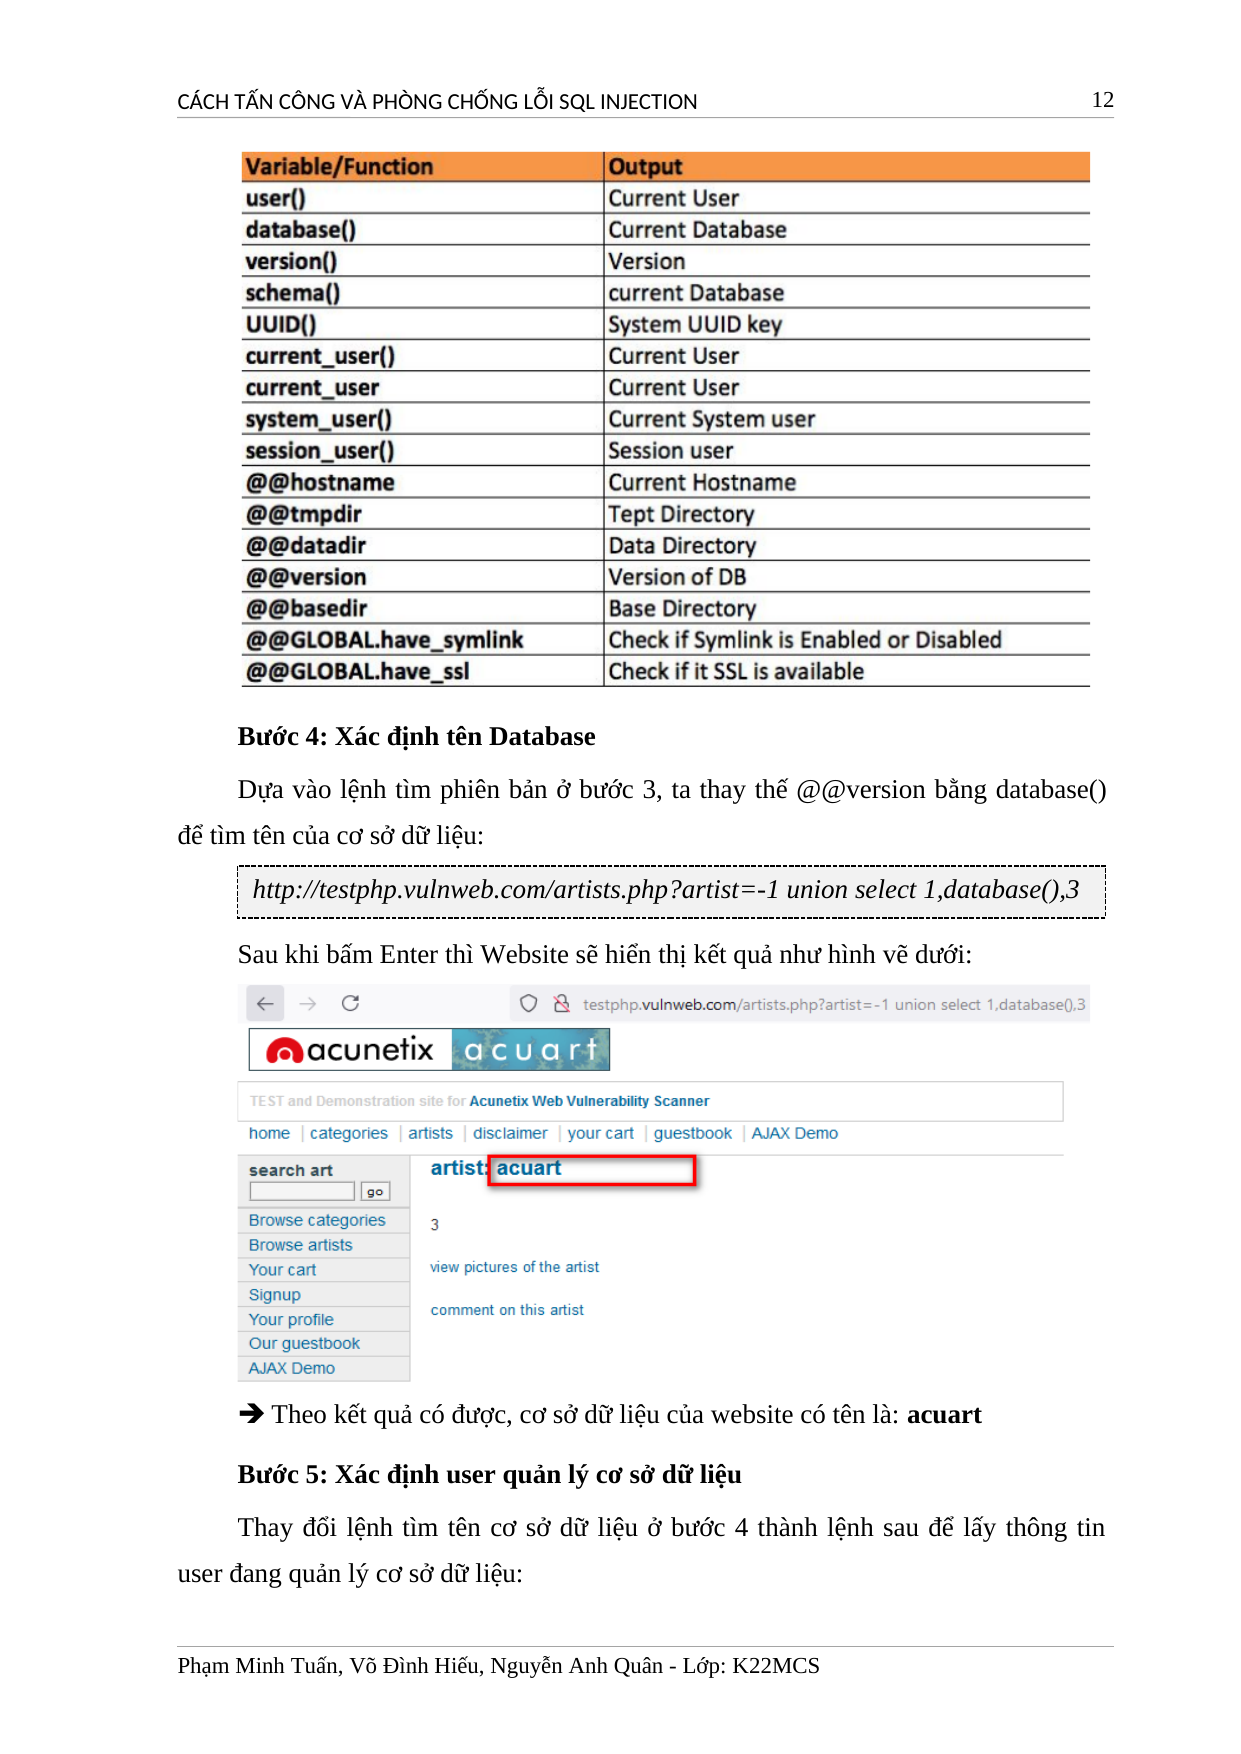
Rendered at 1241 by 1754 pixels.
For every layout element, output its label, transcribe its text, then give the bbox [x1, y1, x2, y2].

text Thay đổi lệnh tìm tên cơ sở dữ liệu ở bước 4 thành lệnh sau để lấy thông tin user đang quản lý cơ sở dữ liệu: [177, 1511, 1107, 1589]
text Theo kết quả có được, cơ sở dữ liệu của website có tên là: ​acuart​ [177, 1399, 1107, 1430]
text Bước 4: Xác định tên Database [177, 720, 1107, 751]
picture [237, 147, 1091, 692]
picture [237, 984, 1091, 1384]
text Dựa vào lệnh tìm phiên bản ở bước 3, ta thay thế @@version bằng database() để tìm tên của cơ sở dữ liệu: [177, 773, 1107, 851]
text Sau khi bấm Enter thì Website sẽ hiển thị kết quả như hình vẽ dưới: [177, 938, 1107, 969]
text Bước 5: Xác định user quản lý cơ sở dữ liệu [177, 1458, 1107, 1489]
